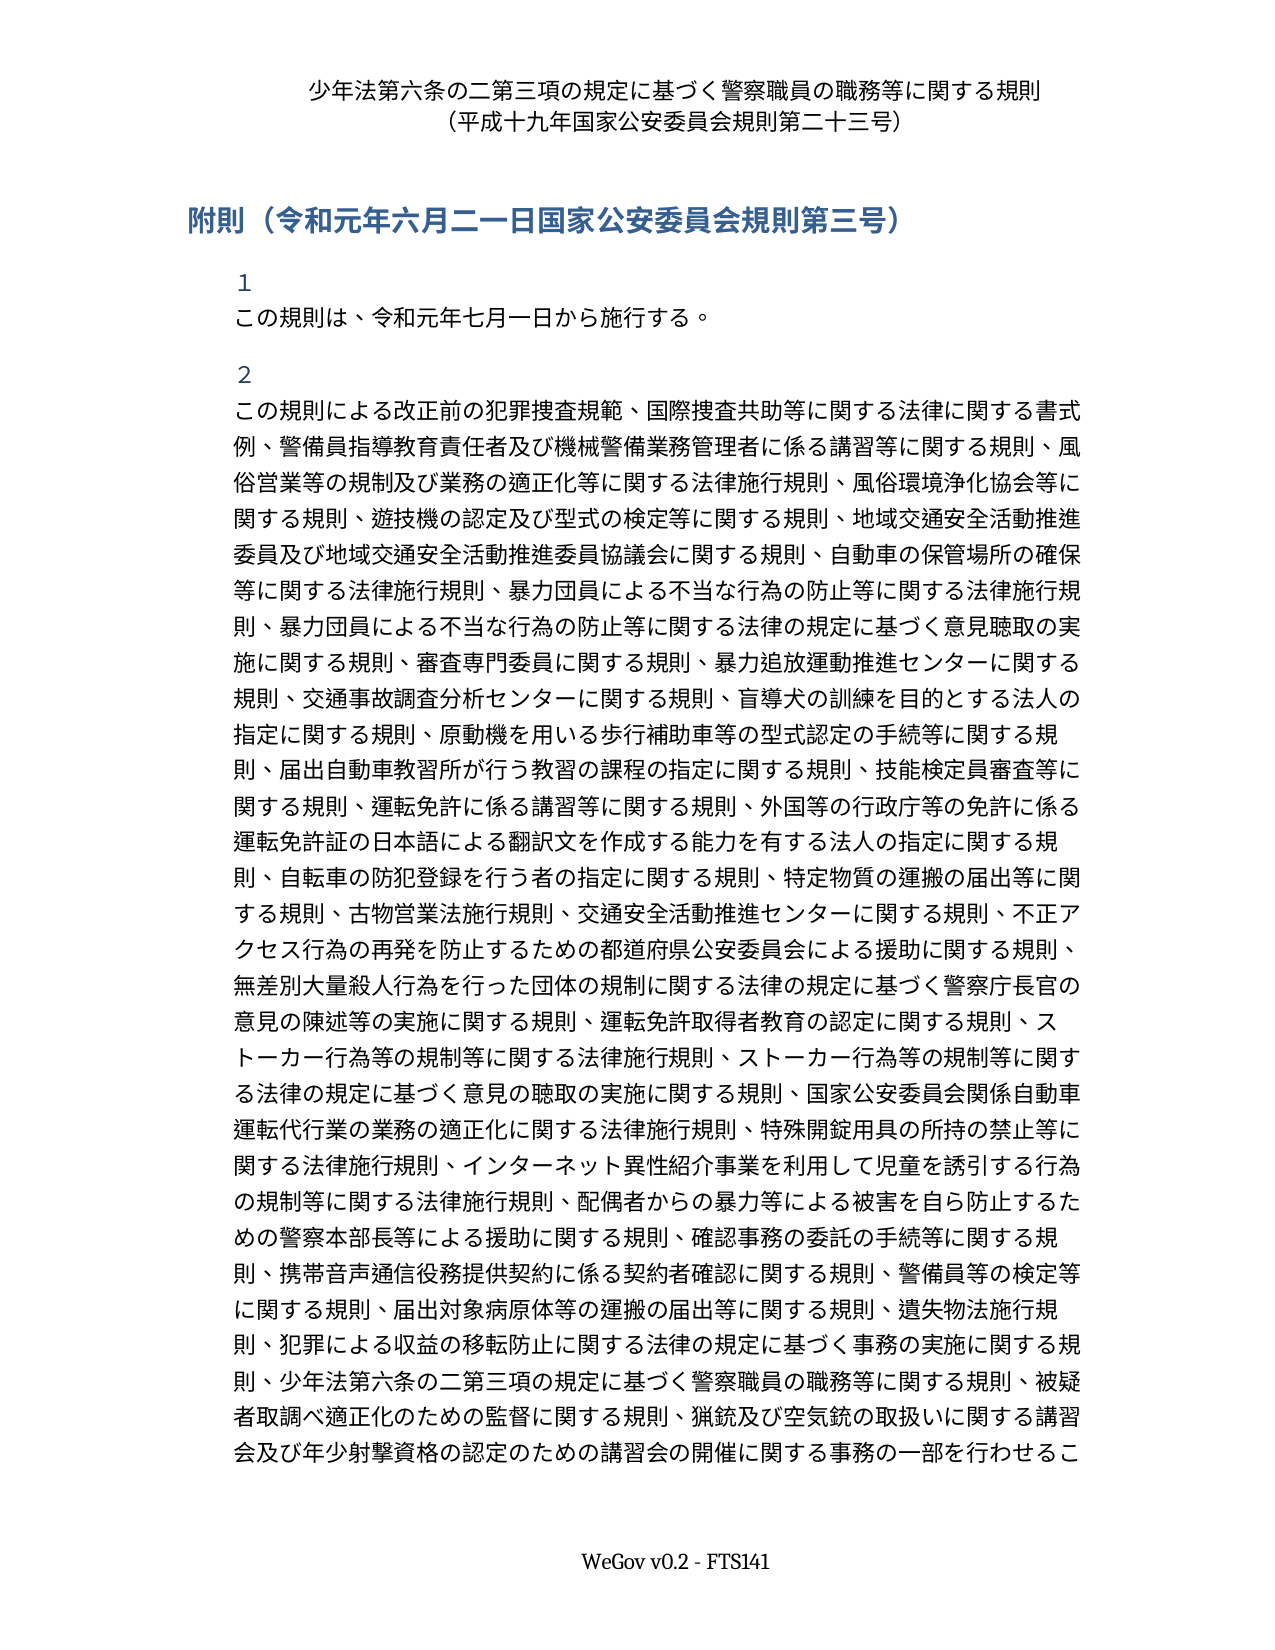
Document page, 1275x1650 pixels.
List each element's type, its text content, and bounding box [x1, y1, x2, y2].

text この規則は、令和元年七月一日から施行する。 [233, 302, 1087, 334]
subtitle １ [233, 266, 1087, 298]
subtitle ２ [233, 359, 1087, 390]
subtitle 附則（令和元年六月二一日国家公安委員会規則第三号） [187, 200, 1087, 240]
